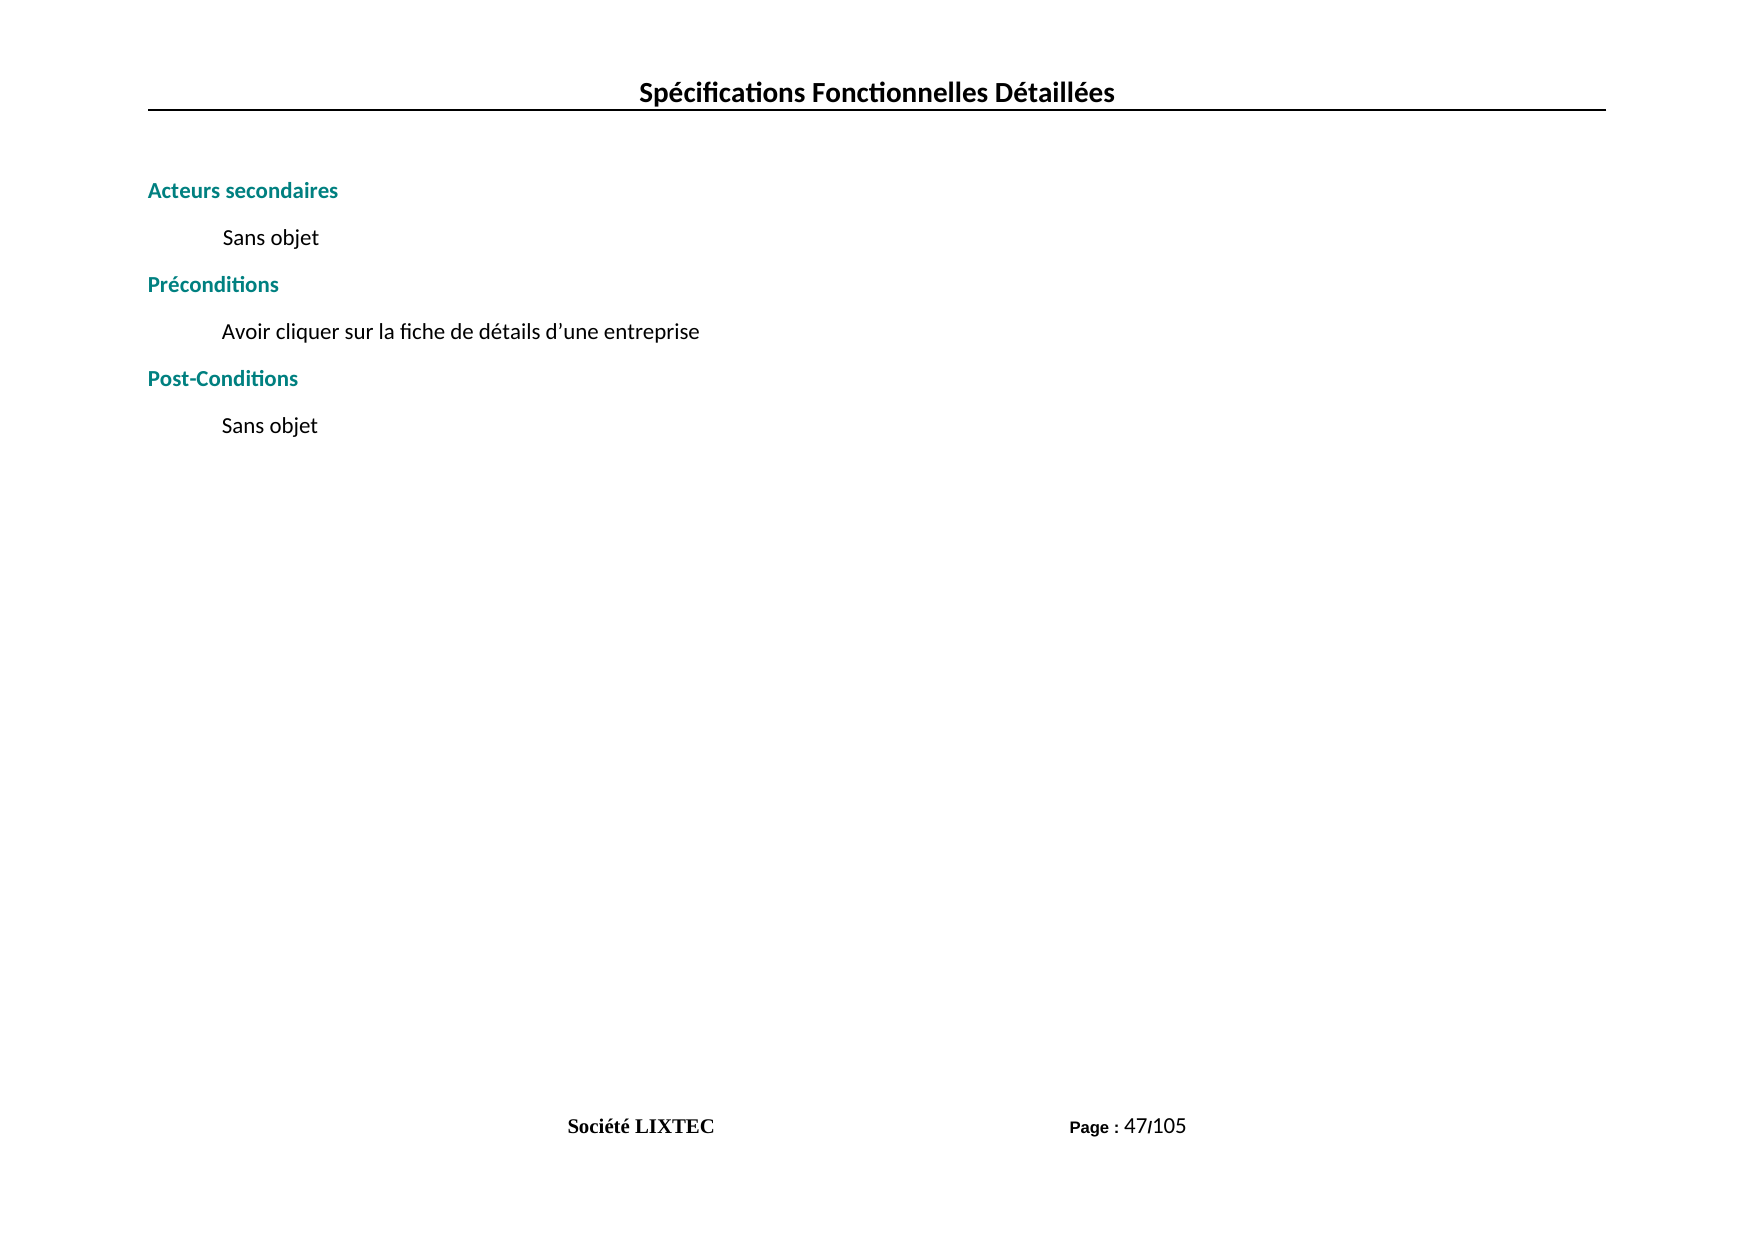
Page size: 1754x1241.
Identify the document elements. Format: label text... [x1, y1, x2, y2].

text Sans objet [222, 411, 1606, 439]
subtitle Acteurs secondaires [148, 177, 1606, 205]
text Avoir cliquer sur la fiche de détails d’une entreprise [148, 317, 1606, 345]
subtitle Préconditions [148, 270, 1606, 298]
subtitle Post-Conditions [148, 364, 1606, 392]
text Sans objet [148, 223, 1606, 252]
